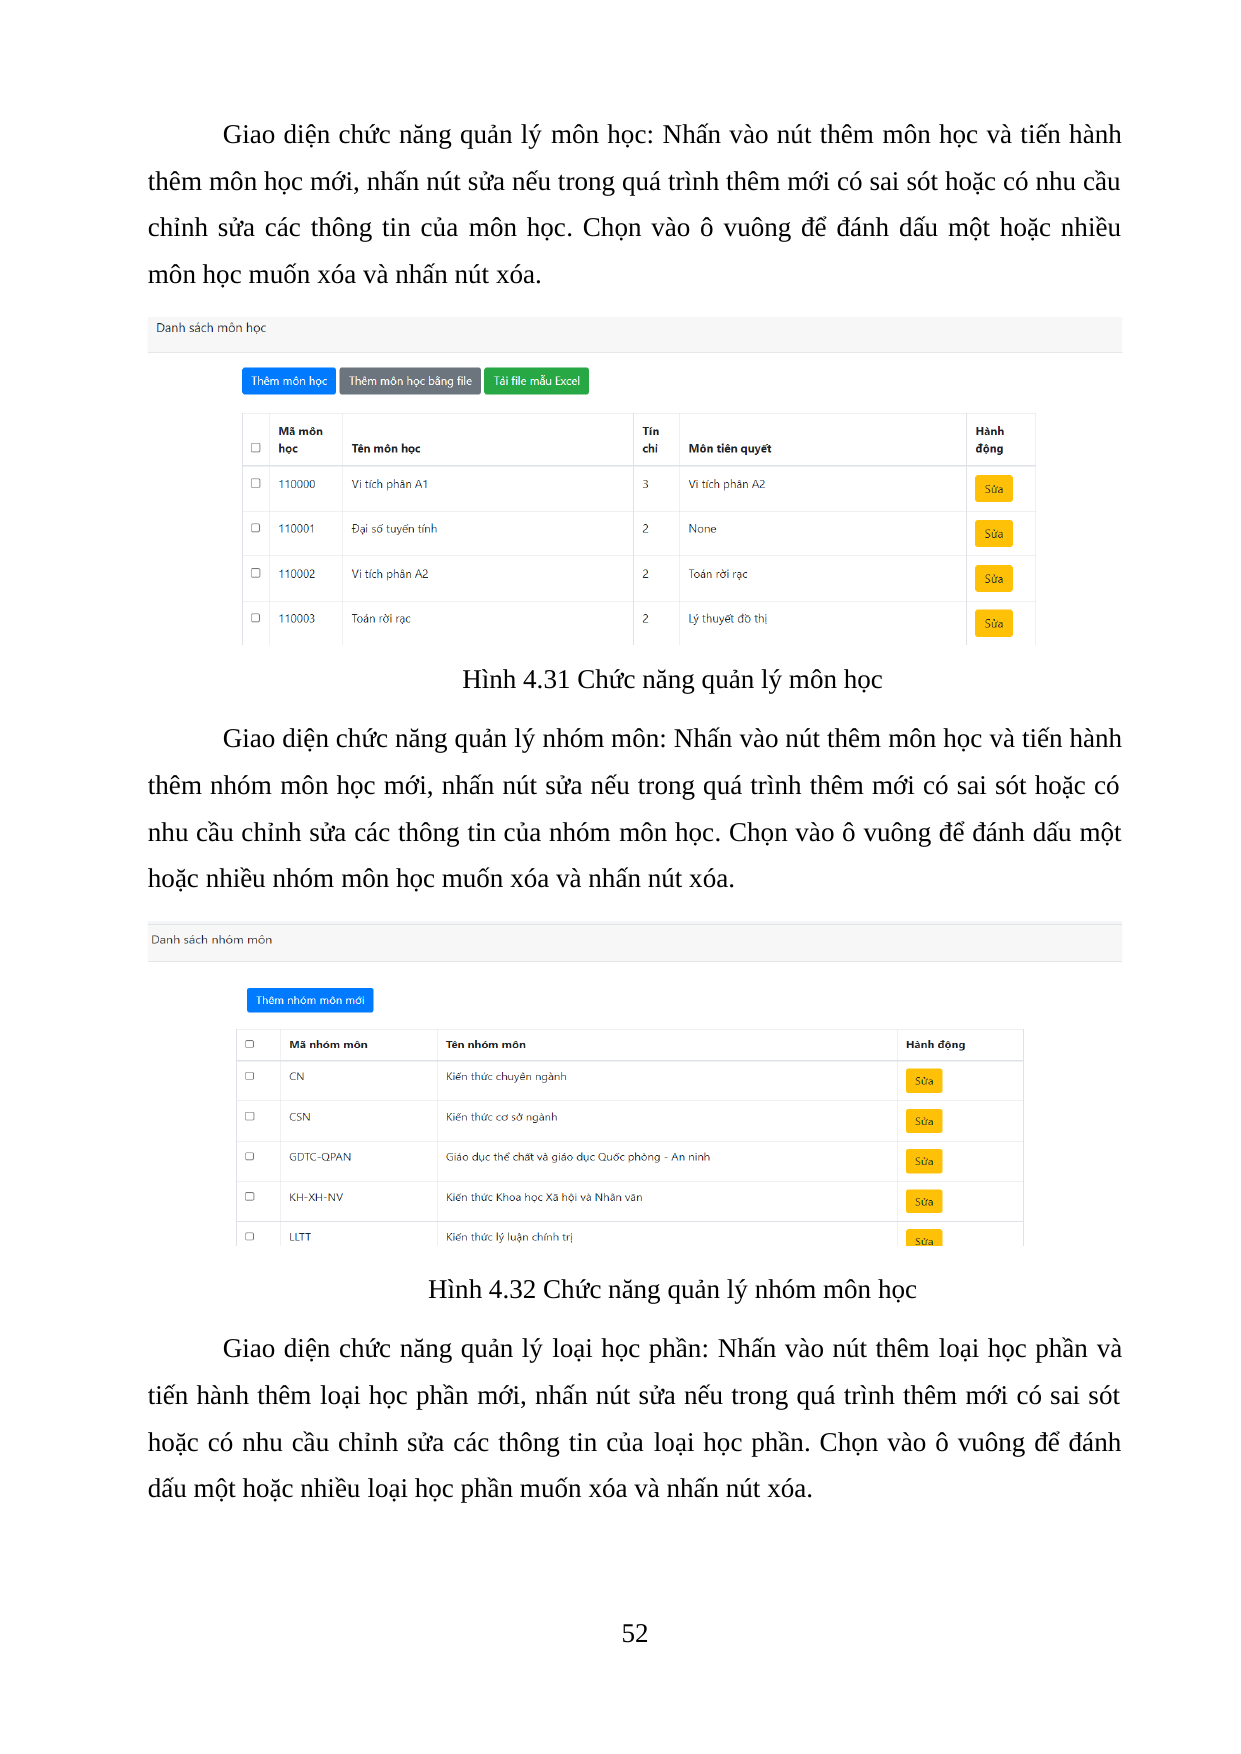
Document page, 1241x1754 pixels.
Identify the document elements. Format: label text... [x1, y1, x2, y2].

text Giao diện chức năng quản lý môn học: Nhấn vào nút thêm môn học và tiến hành thêm môn học mới, nhấn nút sửa nếu trong quá trình thêm mới có sai sót hoặc có nhu cầu chỉnh sửa các thông tin của môn học. Chọn vào ô vuông để đánh dấu một hoặc nhiều môn học muốn xóa và nhấn nút xóa. [148, 118, 1122, 289]
text Giao diện chức năng quản lý loại học phần: Nhấn vào nút thêm loại học phần và tiến hành thêm loại học phần mới, nhấn nút sửa nếu trong quá trình thêm mới có sai sót hoặc có nhu cầu chỉnh sửa các thông tin của loại học phần. Chọn vào ô vuông để đánh dấu một hoặc nhiều loại học phần muốn xóa và nhấn nút xóa. [148, 1333, 1122, 1504]
picture [147, 921, 1123, 1246]
picture [147, 317, 1123, 645]
text Giao diện chức năng quản lý nhóm môn: Nhấn vào nút thêm môn học và tiến hành thêm nhóm môn học mới, nhấn nút sửa nếu trong quá trình thêm mới có sai sót hoặc có nhu cầu chỉnh sửa các thông tin của nhóm môn học. Chọn vào ô vuông để đánh dấu một hoặc nhiều nhóm môn học muốn xóa và nhấn nút xóa. [148, 722, 1122, 894]
